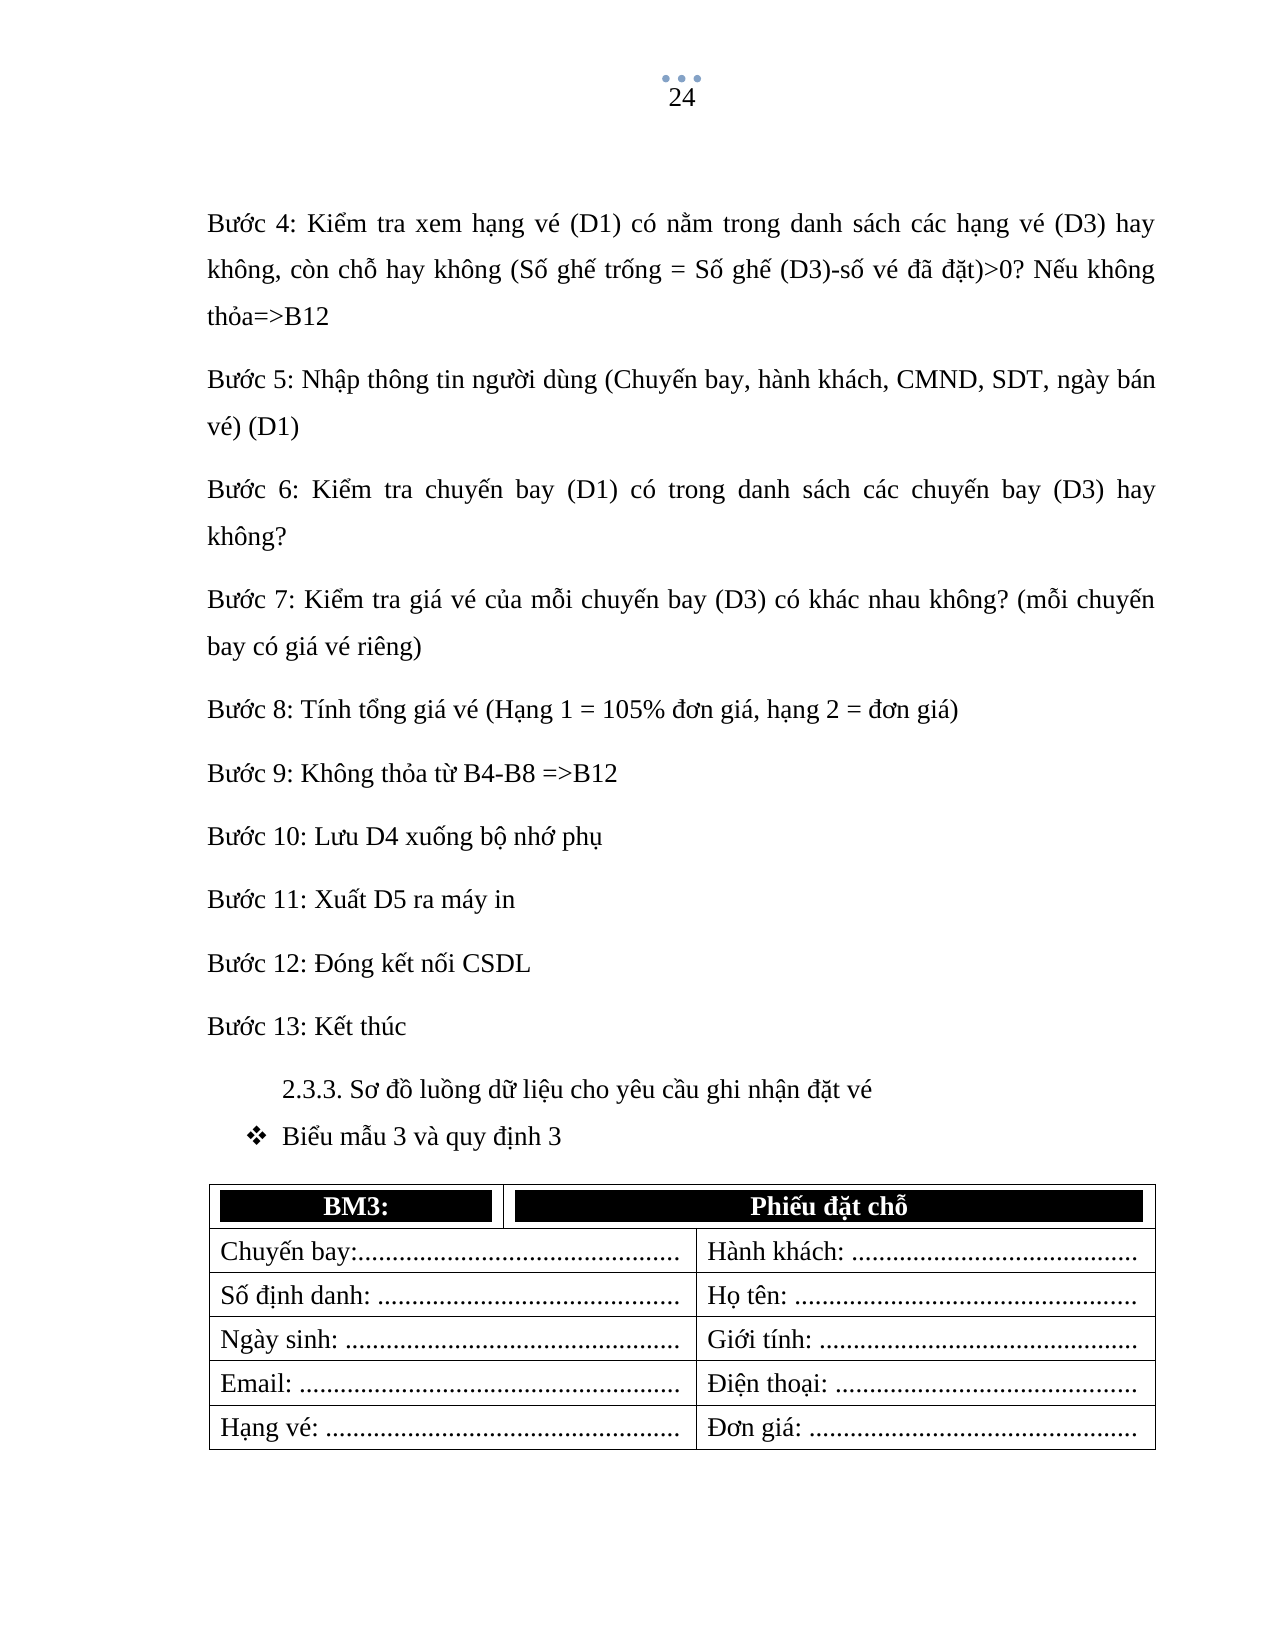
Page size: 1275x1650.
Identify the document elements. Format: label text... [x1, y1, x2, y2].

table_cell Điện thoại: [697, 1361, 1155, 1404]
text Bước 11: Xuất D5 ra máy in [207, 883, 1157, 914]
table_cell Ngày sinh: [210, 1317, 696, 1360]
text Bước 5: Nhập thông tin người dùng (Chuyến bay, hành khách, CMND, SDT, ngày bán vé) (D1) [207, 363, 1157, 441]
table_cell Họ tên: [697, 1273, 1155, 1316]
text Bước 8: Tính tổng giá vé (Hạng 1 = 105% đơn giá, hạng 2 = đơn giá) [207, 693, 1157, 724]
text Bước 7: Kiểm tra giá vé của mỗi chuyến bay (D3) có khác nhau không? (mỗi chuyến bay có giá vé riêng) [207, 583, 1157, 661]
list Biểu mẫu 3 và quy định 3 [244, 1120, 1157, 1151]
table_cell Đơn giá: [697, 1406, 1155, 1449]
text Bước 4: Kiểm tra xem hạng vé (D1) có nằm trong danh sách các hạng vé (D3) hay không, còn chỗ hay không (Số ghế trống = Số ghế (D3)-số vé đã đặt)>0? Nếu không thỏa=>B12 [207, 207, 1157, 331]
table_cell Email: [210, 1361, 696, 1404]
table_header Phiếu đặt chỗ [504, 1185, 1155, 1228]
text Bước 12: Đóng kết nối CSDL [207, 947, 1157, 978]
table_cell Giới tính: [697, 1317, 1155, 1360]
table_cell Hạng vé: [210, 1406, 696, 1449]
subtitle 2.3.3. Sơ đồ luồng dữ liệu cho yêu cầu ghi nhận đặt vé [207, 1073, 1157, 1104]
text Bước 10: Lưu D4 xuống bộ nhớ phụ [207, 820, 1157, 851]
text Bước 9: Không thỏa từ B4-B8 =>B12 [207, 757, 1157, 788]
table_header BM3: [210, 1185, 503, 1228]
table_cell Chuyến bay: [210, 1229, 696, 1272]
text Bước 13: Kết thúc [207, 1010, 1157, 1041]
table_cell Số định danh: [210, 1273, 696, 1316]
text Bước 6: Kiểm tra chuyến bay (D1) có trong danh sách các chuyến bay (D3) hay không? [207, 473, 1157, 551]
table_cell Hành khách: [697, 1229, 1155, 1272]
